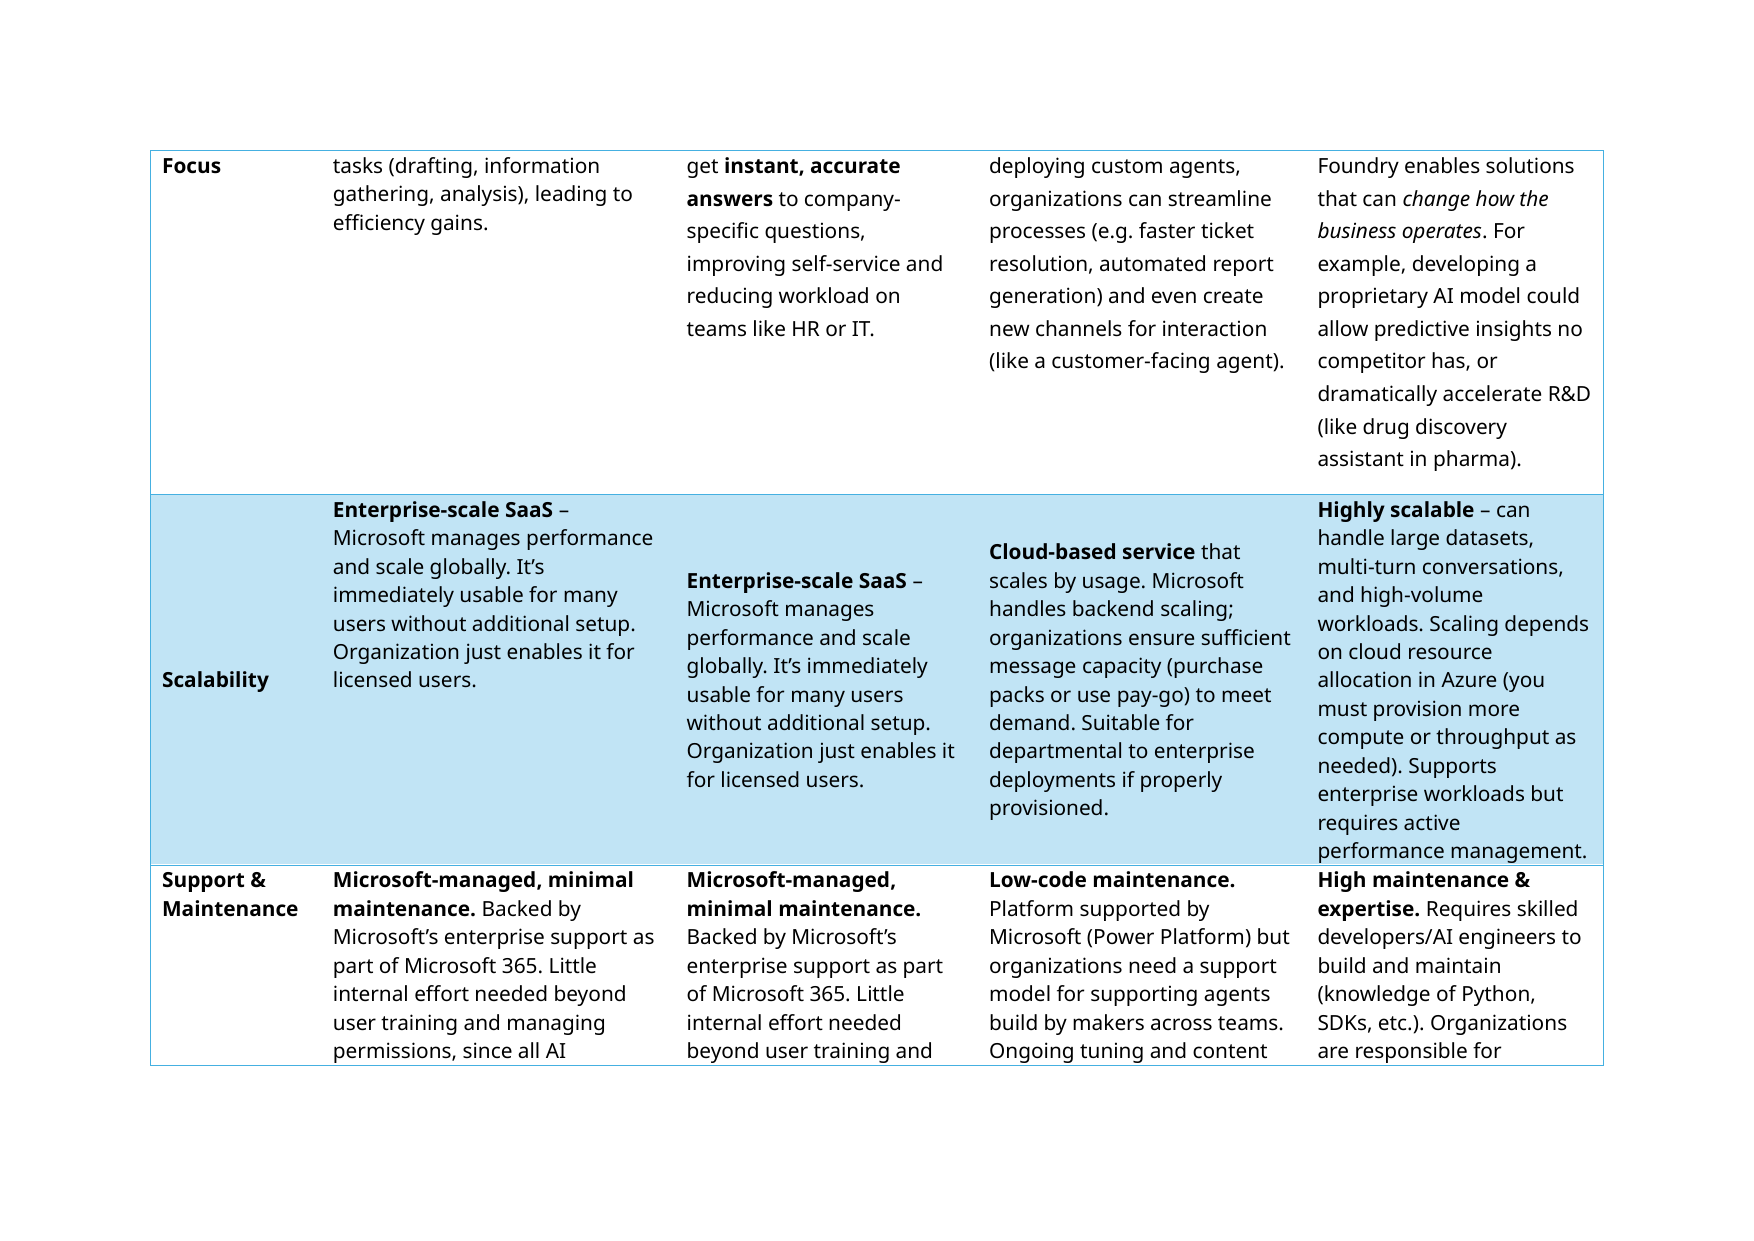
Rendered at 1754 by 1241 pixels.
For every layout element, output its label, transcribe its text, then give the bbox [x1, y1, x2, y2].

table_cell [978, 866, 1306, 1065]
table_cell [321, 151, 675, 494]
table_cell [675, 151, 978, 494]
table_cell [675, 866, 978, 1065]
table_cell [321, 866, 675, 1065]
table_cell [978, 151, 1306, 494]
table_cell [151, 151, 321, 494]
table_cell Enterprise-scale SaaS – Microsoft manages performance and scale globally. It’s immediately usable for many users without additional setup. Organization just enables it for licensed users. [321, 495, 675, 864]
table_cell Cloud-based service that scales by usage. Microsoft handles backend scaling; organizations ensure sufficient message capacity (purchase packs or use pay-go) to meet demand. Suitable for departmental to enterprise deployments if properly provisioned. [978, 495, 1306, 864]
table_cell Highly scalable – can handle large datasets, multi-turn conversations, and high-volume workloads. Scaling depends on cloud resource allocation in Azure (you must provision more compute or throughput as needed). Supports enterprise workloads but requires active performance management. [1306, 495, 1603, 864]
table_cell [1306, 151, 1603, 494]
table_cell Enterprise-scale SaaS – Microsoft manages performance and scale globally. It’s immediately usable for many users without additional setup. Organization just enables it for licensed users. [675, 495, 978, 864]
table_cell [1306, 866, 1603, 1065]
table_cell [151, 866, 321, 1065]
table_cell Scalability [151, 495, 321, 864]
